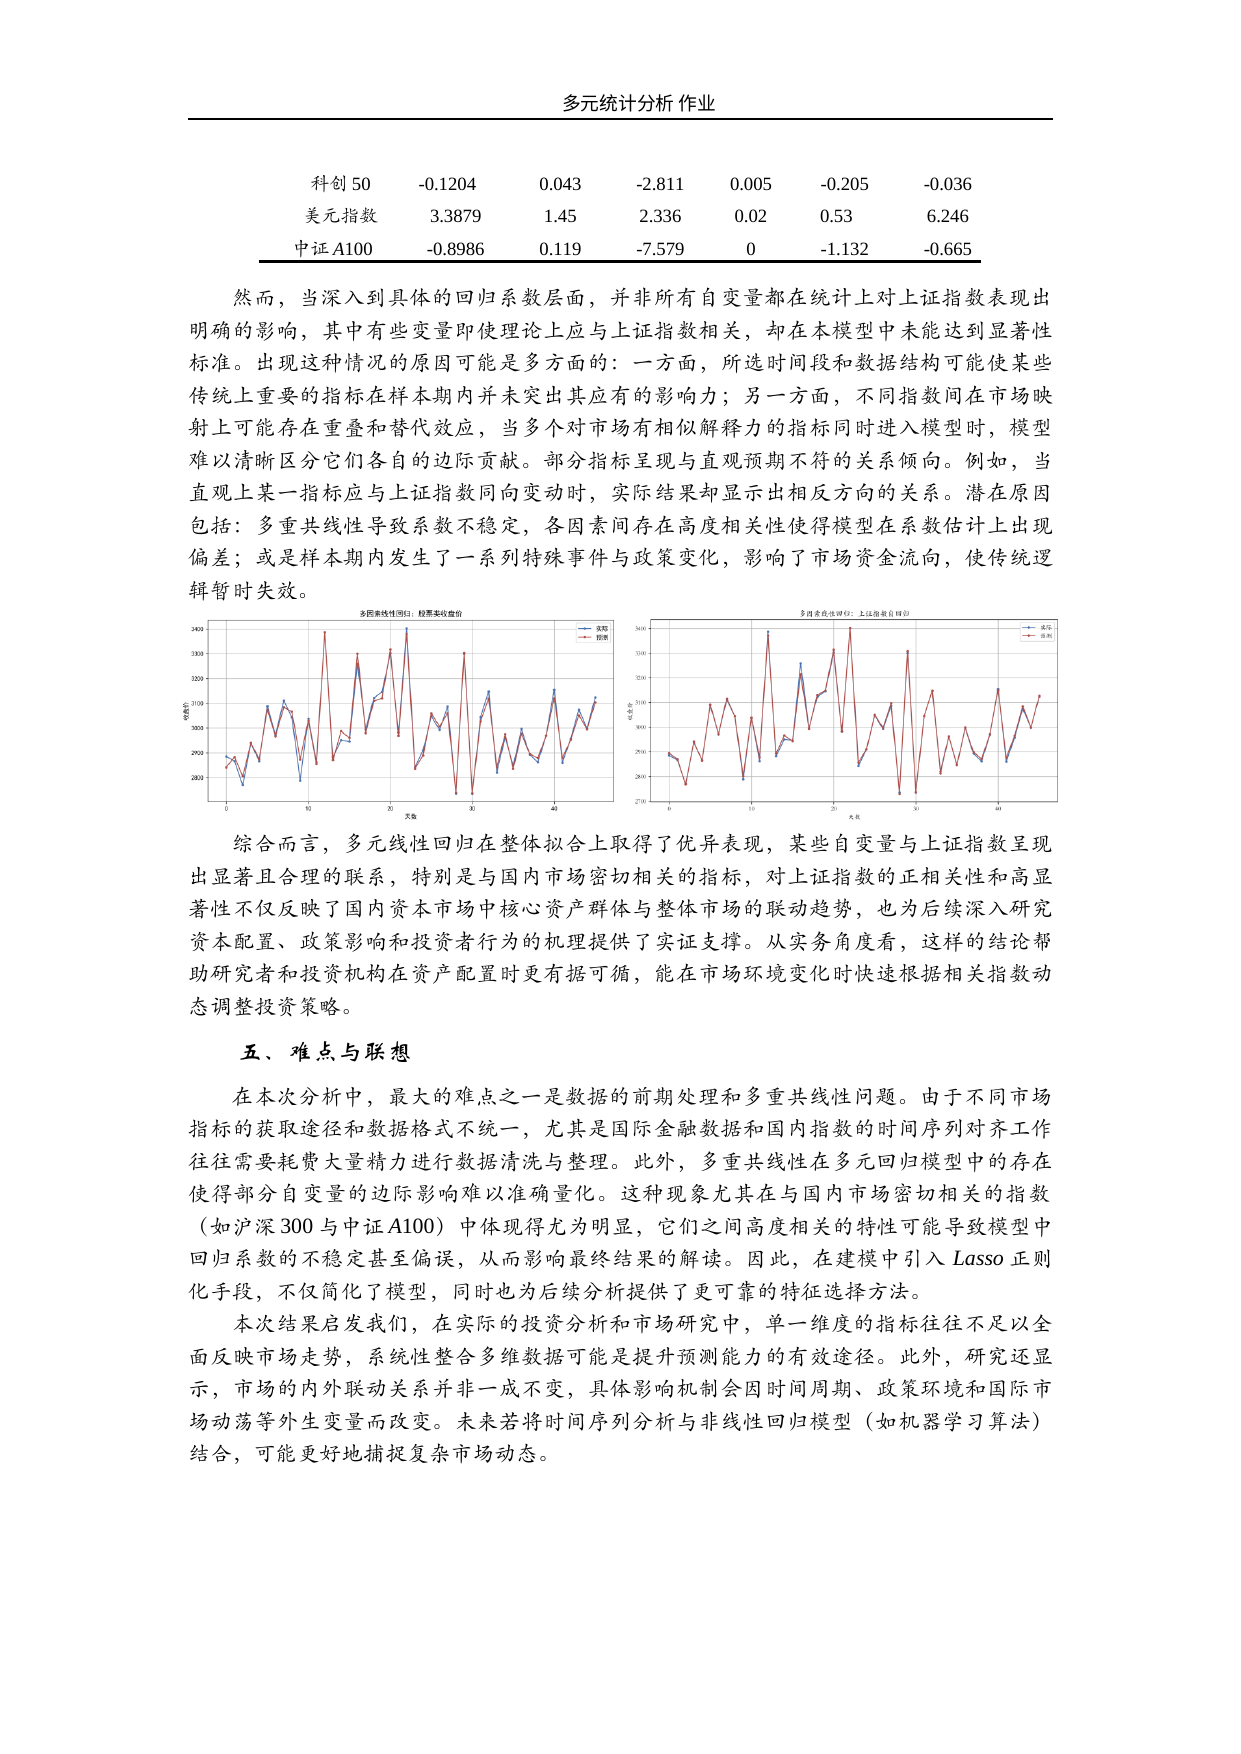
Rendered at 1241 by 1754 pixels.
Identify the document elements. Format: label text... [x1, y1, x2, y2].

table_cell -0.665 [877, 227, 981, 259]
text 然而，当深入到具体的回归系数层面，并非所有自变量都在统计上对上证指数表现出明确的影响，其中有些变量即使理论上应与上证指数相关，却在本模型中未能达到显著性标准。出现这种情况的原因可能是多方面的：一方面，所选时间段和数据结构可能使某些传统上重要的指标在样本期内并未突出其应有的影响力；另一方面，不同指数间在市场映射上可能存在重叠和替代效应，当多个对市场有相似解释力的指标同时进入模型时，模型难以清晰区分它们各自的边际贡献。部分指标呈现与直观预期不符的关系倾向。例如，当直观上某一指标应与上证指数同向变动时，实际结果却显示出相反方向的关系。潜在原因包括：多重共线性导致系数不稳定，各因素间存在高度相关性使得模型在系数估计上出现偏差；或是样本期内发生了一系列特殊事件与政策变化，影响了市场资金流向，使传统逻辑暂时失效。 [187, 279, 1053, 603]
table_cell 0.02 [689, 195, 775, 227]
table_cell -2.811 [594, 162, 689, 194]
table_cell 6.246 [877, 195, 981, 227]
table_cell 0.119 [489, 227, 594, 259]
table_cell -0.036 [877, 162, 981, 194]
table_cell 科创50 [259, 162, 384, 194]
table_cell 0.043 [489, 162, 594, 194]
table_cell 3.3879 [384, 195, 489, 227]
table_cell 0 [689, 227, 775, 259]
table_cell -7.579 [594, 227, 689, 259]
table_cell 2.336 [594, 195, 689, 227]
table_cell -0.205 [775, 162, 877, 194]
table_cell 0.005 [689, 162, 775, 194]
table_cell 美元指数 [259, 195, 384, 227]
table_cell -1.132 [775, 227, 877, 259]
picture [177, 603, 1064, 826]
table_cell -0.8986 [384, 227, 489, 259]
subtitle 五、难点与联想 [187, 1033, 1053, 1065]
table_cell 0.53 [775, 195, 877, 227]
text 综合而言，多元线性回归在整体拟合上取得了优异表现，某些自变量与上证指数呈现出显著且合理的联系，特别是与国内市场密切相关的指标，对上证指数的正相关性和高显著性不仅反映了国内资本市场中核心资产群体与整体市场的联动趋势，也为后续深入研究资本配置、政策影响和投资者行为的机理提供了实证支撑。从实务角度看，这样的结论帮助研究者和投资机构在资产配置时更有据可循，能在市场环境变化时快速根据相关指数动态调整投资策略。 [187, 826, 1053, 1020]
text 在本次分析中，最大的难点之一是数据的前期处理和多重共线性问题。由于不同市场指标的获取途径和数据格式不统一，尤其是国际金融数据和国内指数的时间序列对齐工作，往往需要耗费大量精力进行数据清洗与整理。此外，多重共线性在多元回归模型中的存在使得部分自变量的边际影响难以准确量化。这种现象尤其在与国内市场密切相关的指数（如沪深300与中证A100）中体现得尤为明显，它们之间高度相关的特性可能导致模型中回归系数的不稳定甚至偏误，从而影响最终结果的解读。因此，在建模中引入Lasso正则化手段，不仅简化了模型，同时也为后续分析提供了更可靠的特征选择方法。 [187, 1078, 1053, 1305]
table_cell 1.45 [489, 195, 594, 227]
text 本次结果启发我们，在实际的投资分析和市场研究中，单一维度的指标往往不足以全面反映市场走势，系统性整合多维数据可能是提升预测能力的有效途径。此外，研究还显示，市场的内外联动关系并非一成不变，具体影响机制会因时间周期、政策环境和国际市场动荡等外生变量而改变。未来若将时间序列分析与非线性回归模型（如机器学习算法）结合，可能更好地捕捉复杂市场动态。 [187, 1305, 1053, 1468]
table_cell -0.1204 [384, 162, 489, 194]
table_cell 中证A100 [259, 227, 384, 259]
